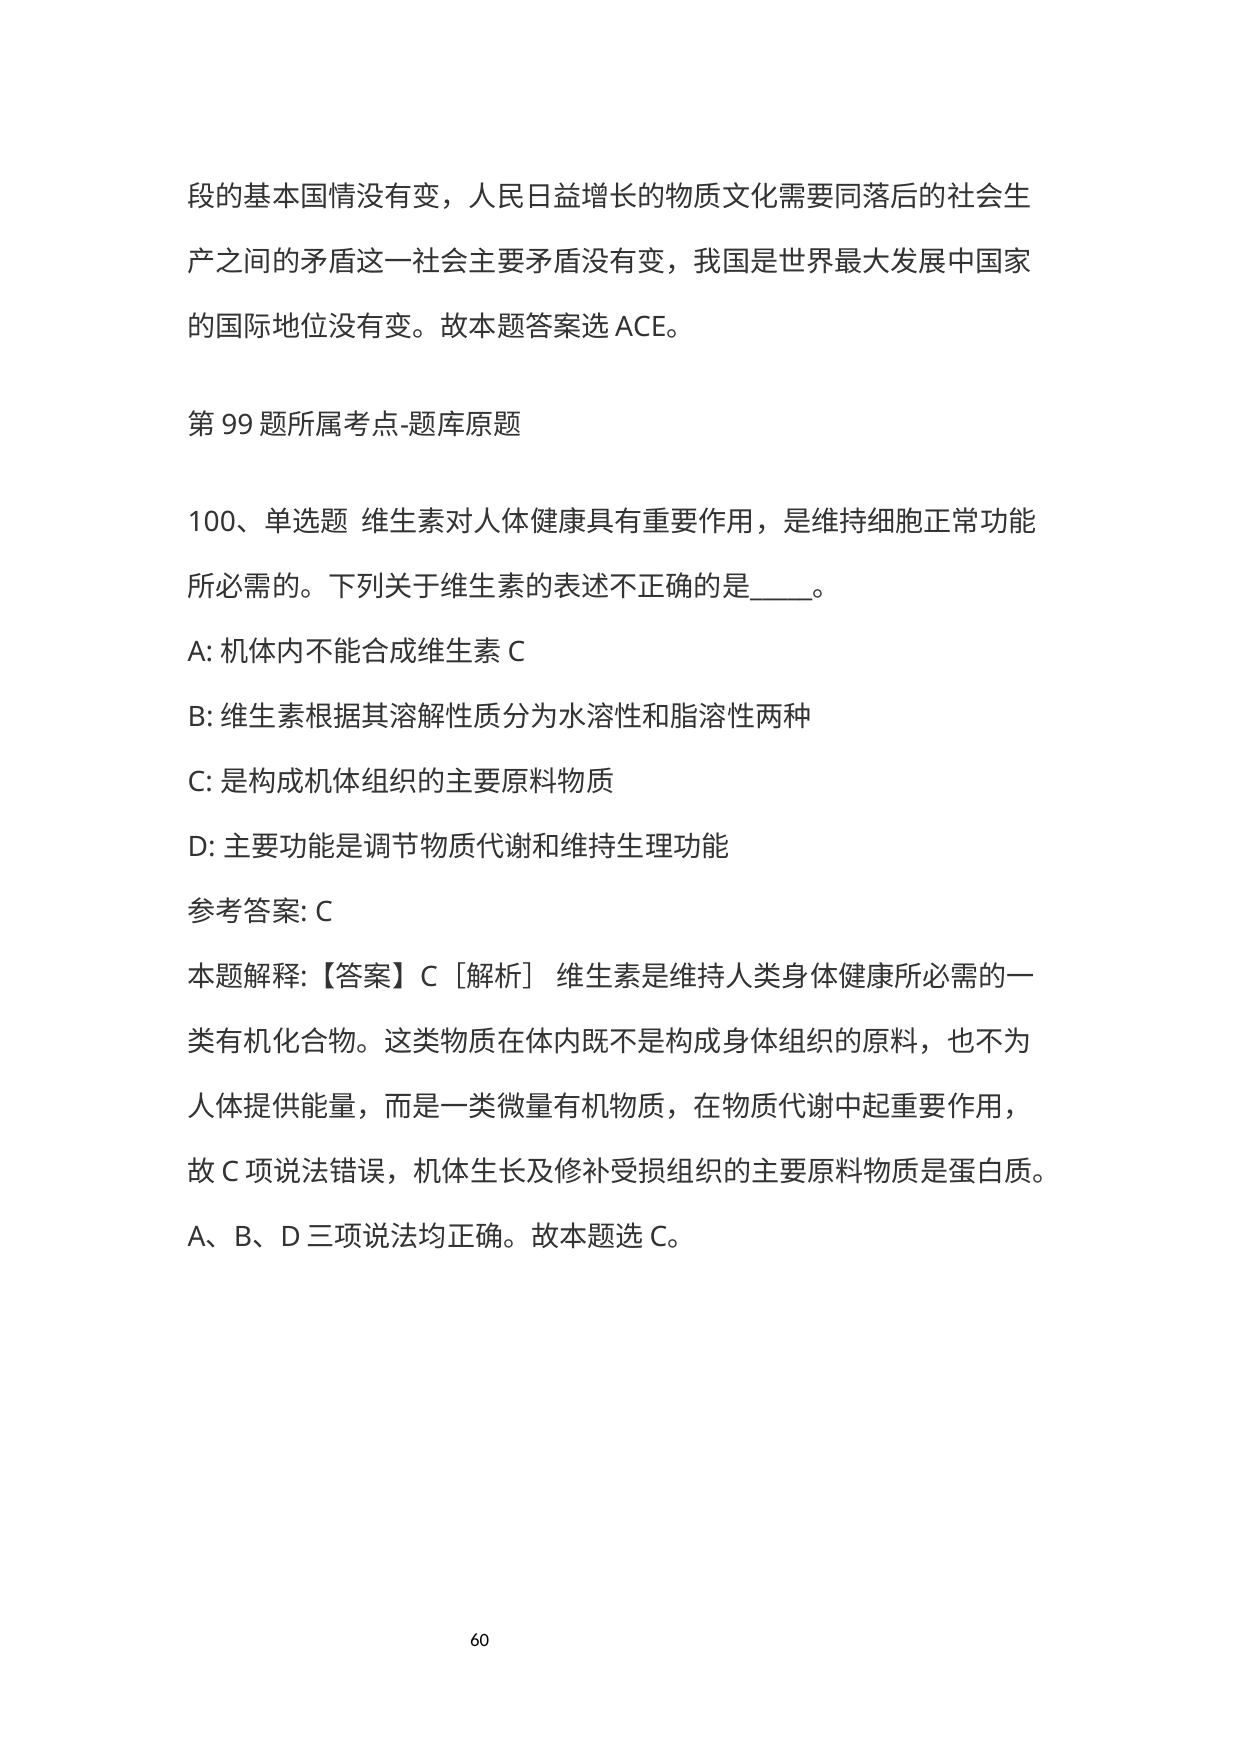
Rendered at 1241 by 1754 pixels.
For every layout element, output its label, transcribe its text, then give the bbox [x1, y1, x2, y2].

text 第99题所属考点-题库原题 [187, 389, 1053, 454]
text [187, 162, 1053, 357]
text 100、单选题 维生素对人体健康具有重要作用，是维持细胞正常功能所必需的。下列关于维生素的表述不正确的是_____。 A: 机体内不能合成维生素C B: 维生素根据其溶解性质分为水溶性和脂溶性两种 C: 是构成机体组织的主要原料物质 D: 主要功能是调节物质代谢和维持生理功能 参考答案: C 本题解释:【答案】C［解析］ 维生素是维持人类身体健康所必需的一类有机化合物。这类物质在体内既不是构成身体组织的原料，也不为人体提供能量，而是一类微量有机物质，在物质代谢中起重要作用，故C项说法错误，机体生长及修补受损组织的主要原料物质是蛋白质。A、B、D三项说法均正确。故本题选C。 [187, 487, 1053, 1267]
